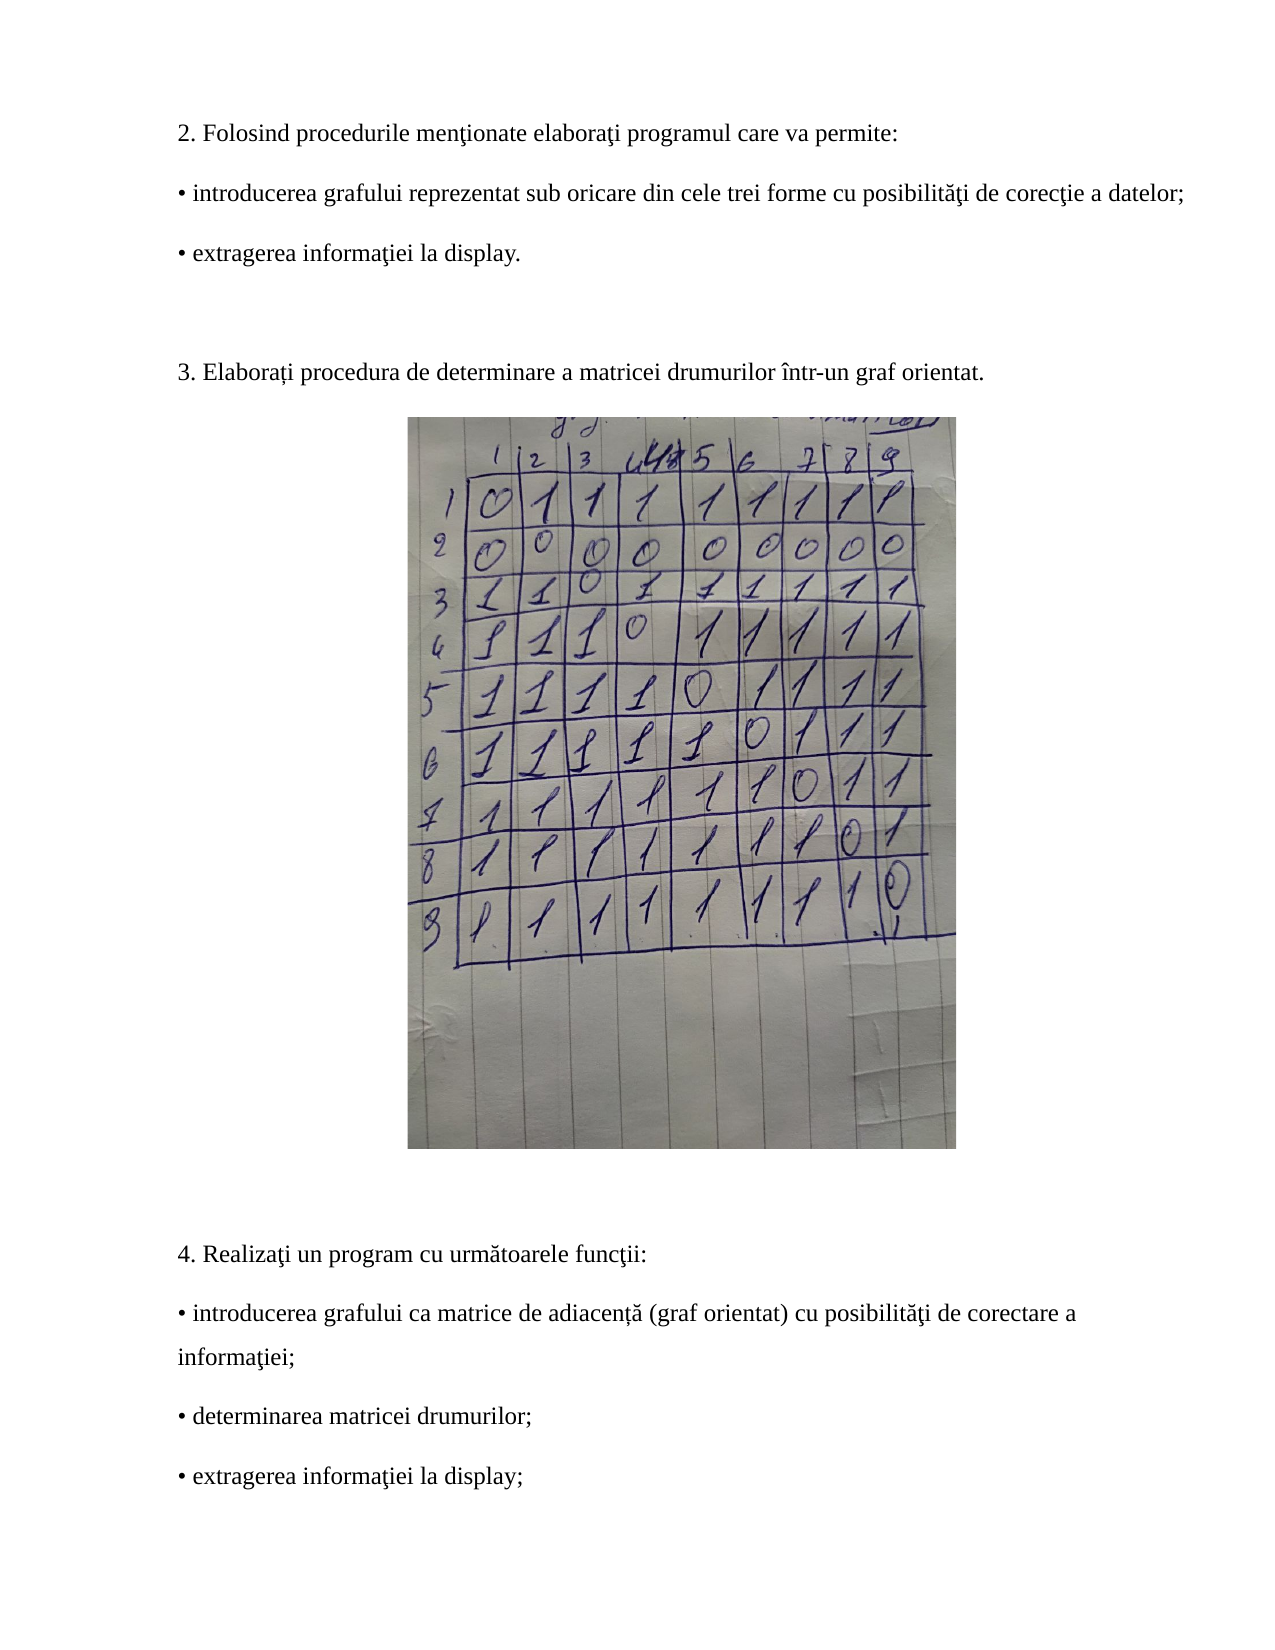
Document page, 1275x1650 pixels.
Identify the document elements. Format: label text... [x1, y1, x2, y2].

text 2. Folosind procedurile menţionate elaboraţi programul care va permite: [177, 118, 1186, 147]
text • introducerea grafului reprezentat sub oricare din cele trei forme cu posibilităţi de corecţie a datelor; [177, 178, 1186, 207]
text • determinarea matricei drumurilor; [177, 1401, 1186, 1430]
text • extragerea informaţiei la display; [177, 1461, 1186, 1490]
picture [407, 417, 957, 1149]
text • introducerea grafului ca matrice de adiacență (graf orientat) cu posibilităţi de corectare a informaţiei; [177, 1298, 1186, 1370]
text 4. Realizaţi un program cu următoarele funcţii: [177, 1239, 1186, 1267]
text 3. Elaborați procedura de determinare a matricei drumurilor într-un graf orientat. [177, 357, 1186, 386]
text • extragerea informaţiei la display. [177, 238, 1186, 266]
